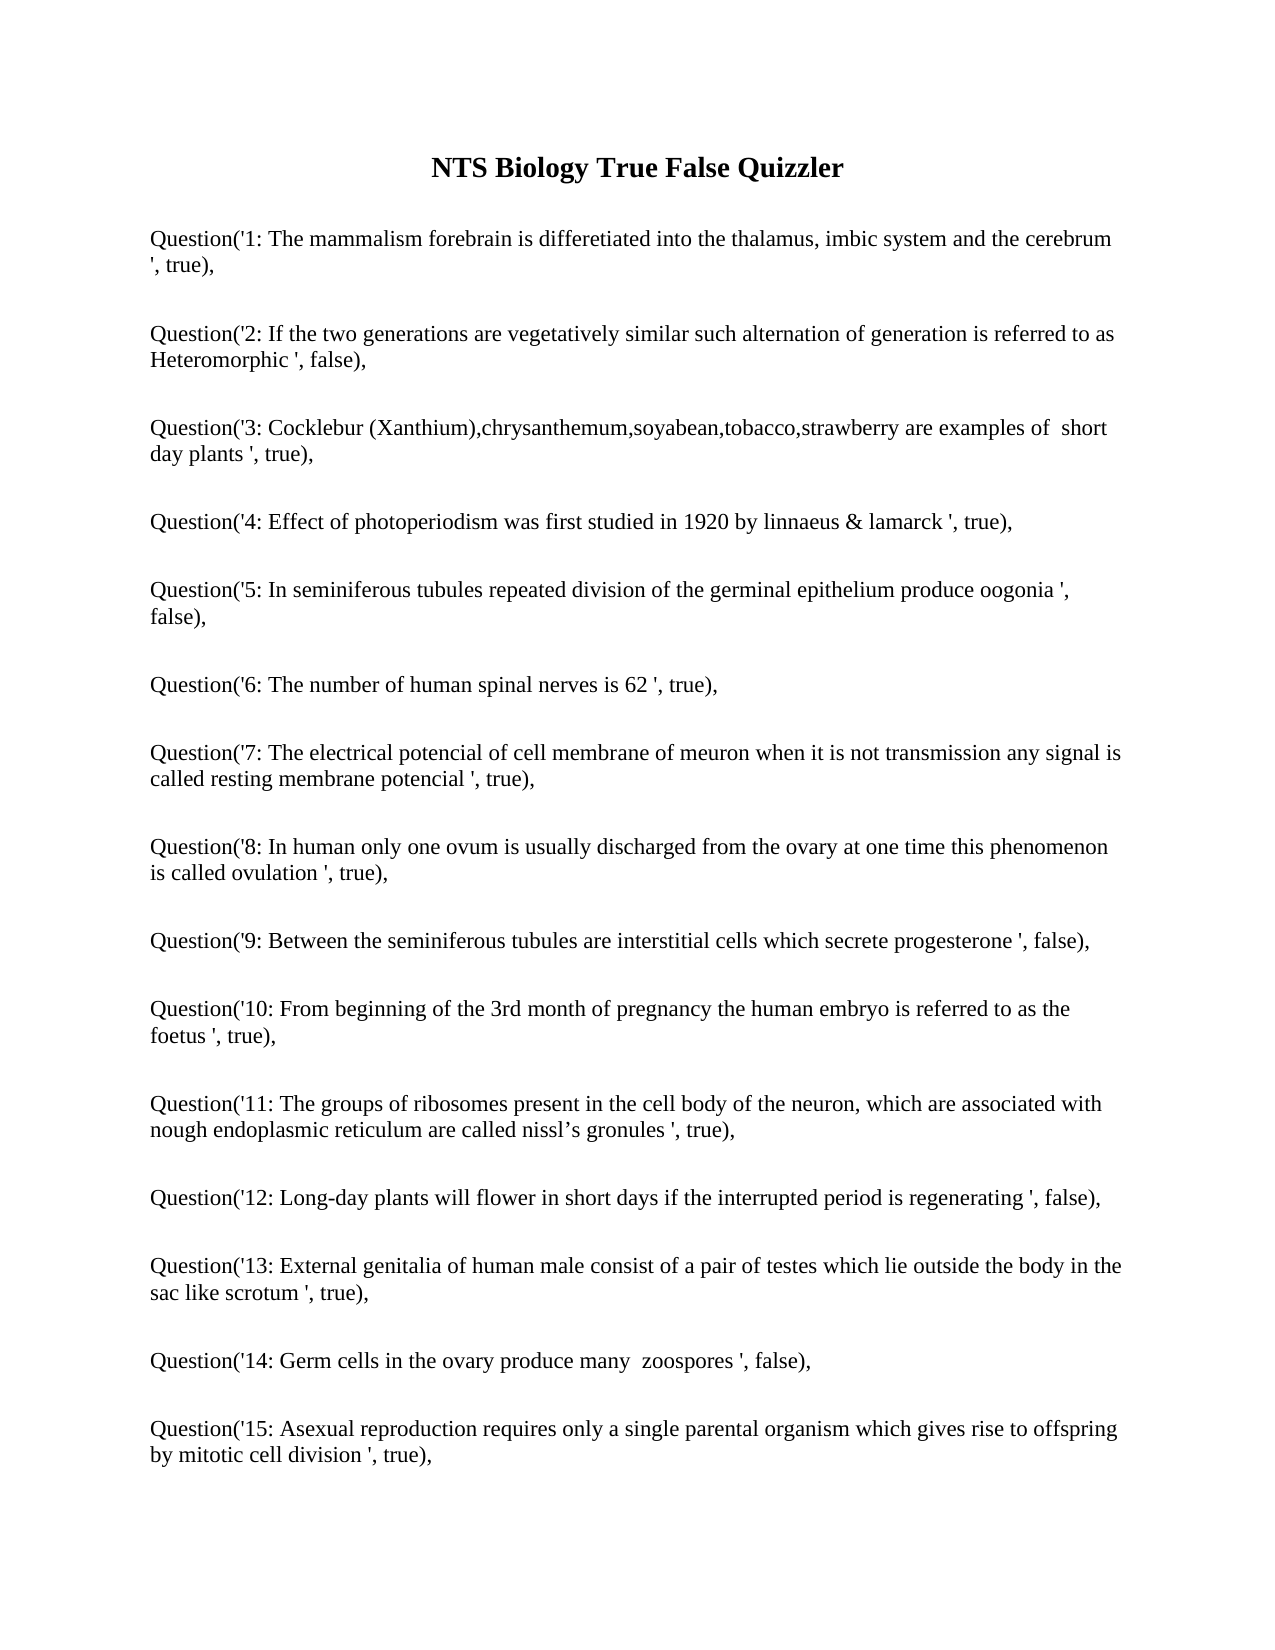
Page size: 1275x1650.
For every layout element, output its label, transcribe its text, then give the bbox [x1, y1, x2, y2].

text Question('12: Long-day plants will flower in short days if the interrupted period is regenerating ', false), [150, 1184, 1125, 1211]
text Question('2: If the two generations are vegetatively similar such alternation of generation is referred to as Heteromorphic ', false), [150, 319, 1125, 372]
text Question('6: The number of human spinal nerves is 62 ', true), [150, 671, 1125, 697]
text Question('11: The groups of ribosomes present in the cell body of the neuron, which are associated with nough endoplasmic reticulum are called nissl’s gronules ', true), [150, 1090, 1125, 1143]
text Question('13: External genitalia of human male consist of a pair of testes which lie outside the body in the sac like scrotum ', true), [150, 1252, 1125, 1305]
text Question('3: Cocklebur (Xanthium),chrysanthemum,soyabean,tobacco,strawberry are examples of short day plants ', true), [150, 414, 1125, 467]
text Question('1: The mammalism forebrain is differetiated into the thalamus, imbic system and the cerebrum ', true), [150, 225, 1125, 278]
text Question('4: Effect of photoperiodism was first studied in 1920 by linnaeus & lamarck ', true), [150, 508, 1125, 535]
text NTS Biology True False Quizzler [150, 150, 1125, 183]
text Question('15: Asexual reproduction requires only a single parental organism which gives rise to offspring by mitotic cell division ', true), [150, 1415, 1125, 1467]
text Question('8: In human only one ovum is usually discharged from the ovary at one time this phenomenon is called ovulation ', true), [150, 833, 1125, 886]
text Question('5: In seminiferous tubules repeated division of the germinal epithelium produce oogonia ', false), [150, 576, 1125, 629]
text Question('9: Between the seminiferous tubules are interstitial cells which secrete progesterone ', false), [150, 927, 1125, 954]
text Question('14: Germ cells in the ovary produce many zoospores ', false), [150, 1347, 1125, 1373]
text Question('10: From beginning of the 3rd month of pregnancy the human embryo is referred to as the foetus ', true), [150, 996, 1125, 1048]
text Question('7: The electrical potencial of cell membrane of meuron when it is not transmission any signal is called resting membrane potencial ', true), [150, 739, 1125, 791]
